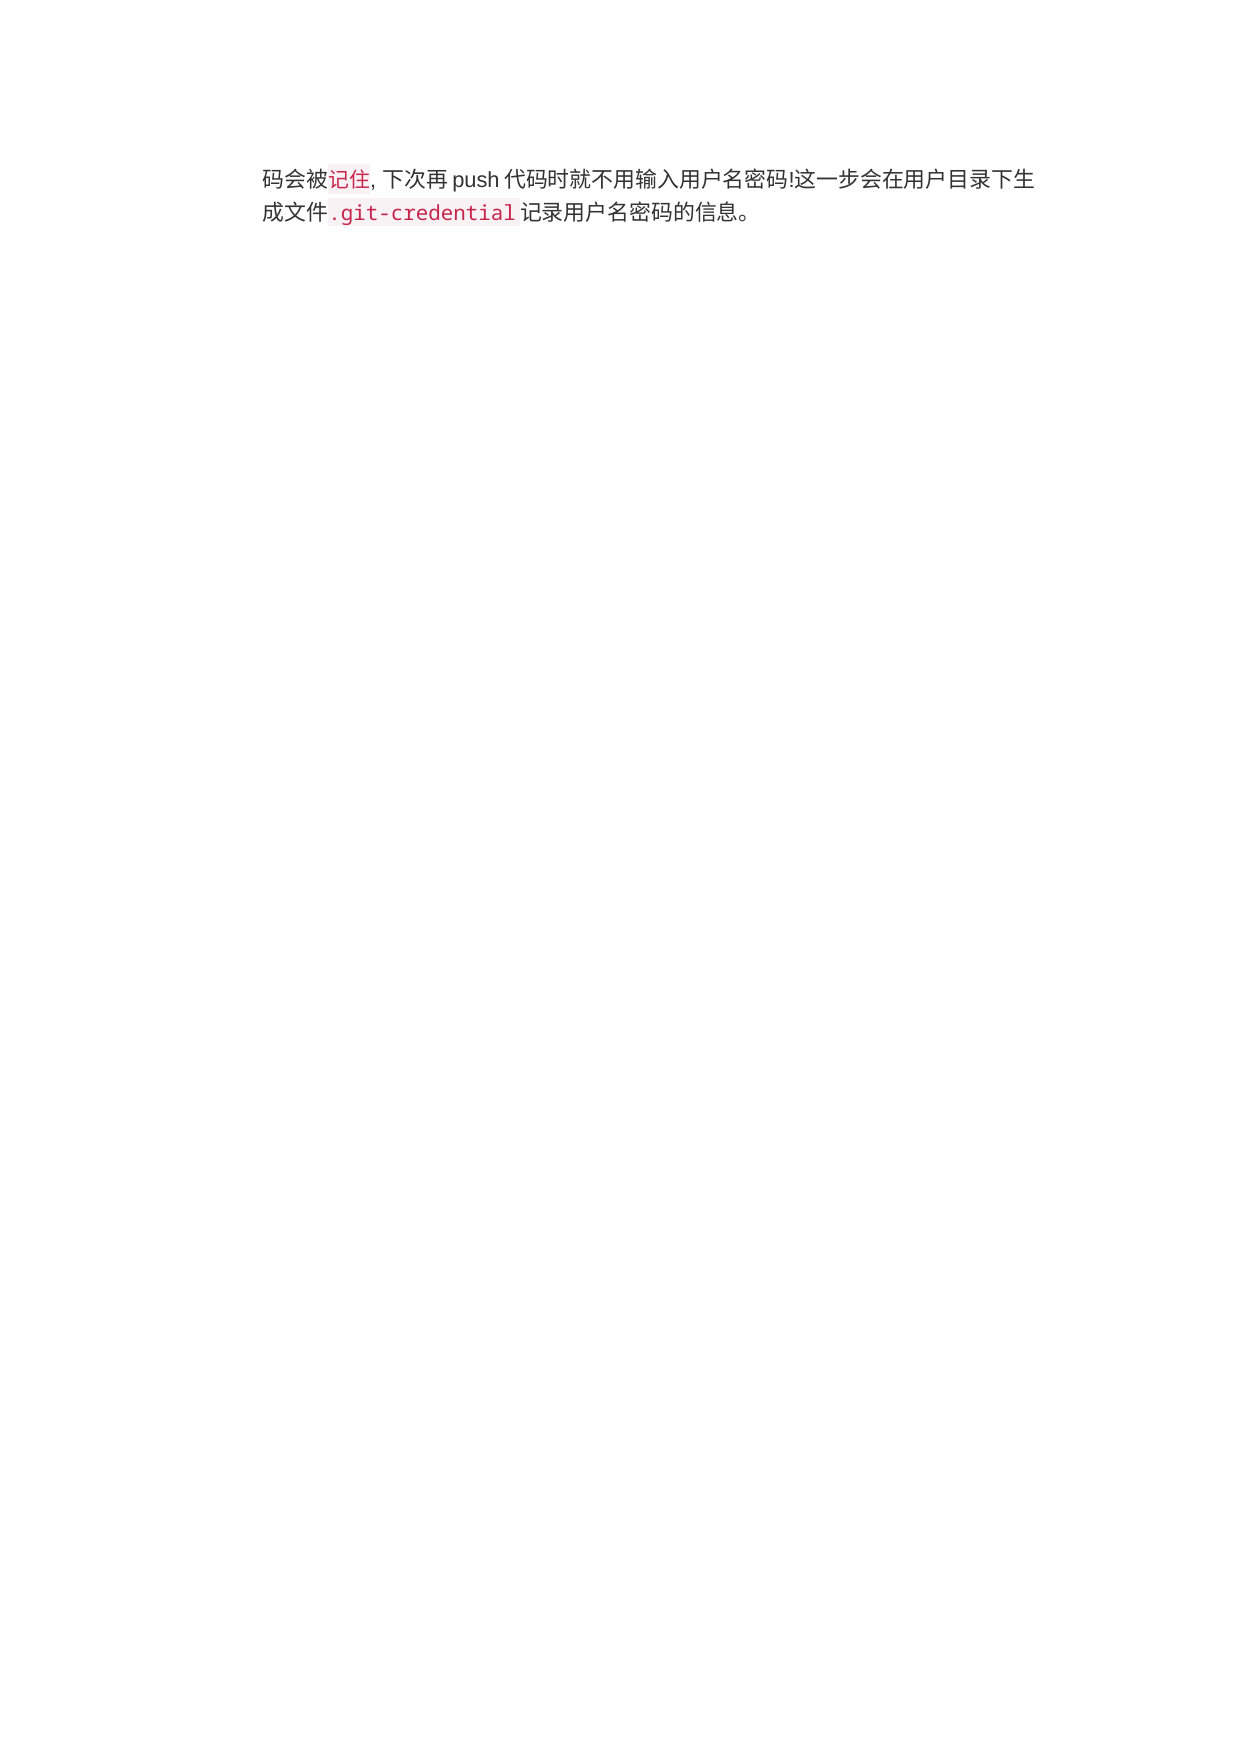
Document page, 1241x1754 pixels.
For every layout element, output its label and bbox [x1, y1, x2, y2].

list [225, 162, 1053, 227]
